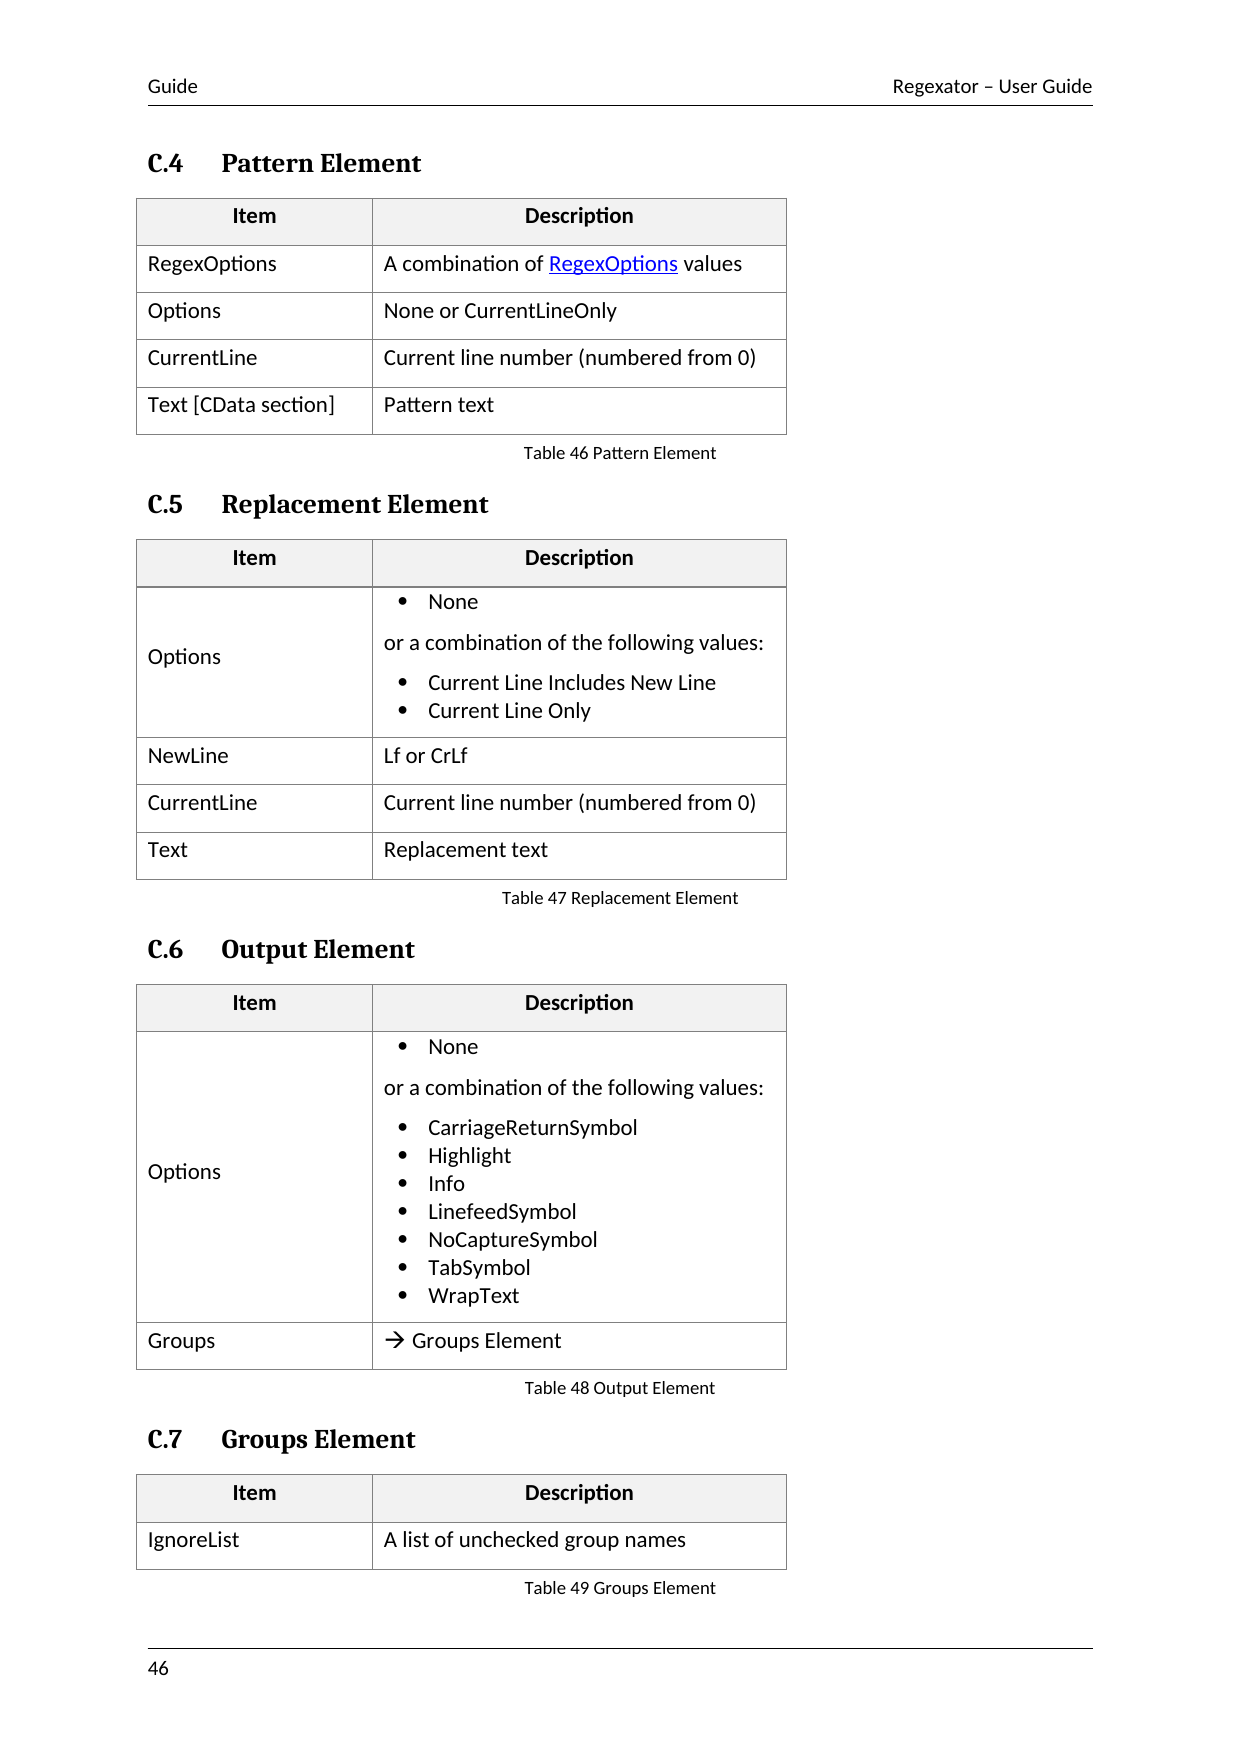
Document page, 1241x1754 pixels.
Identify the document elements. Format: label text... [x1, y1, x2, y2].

text Output Element [148, 934, 1093, 965]
table_cell CurrentLine [137, 785, 372, 832]
table_cell RegexOptions [137, 246, 372, 292]
table_cell CurrentLine [137, 340, 372, 387]
table_header Item [137, 985, 372, 1031]
table_cell A list of unchecked group names [373, 1523, 786, 1569]
text Table 49 Groups Element [148, 1576, 1093, 1599]
table_cell Text [CData section] [137, 388, 372, 434]
table_cell None or CurrentLineOnly [373, 293, 786, 339]
table_cell None or a combination of the following values: CarriageReturnSymbol Highlight Info LinefeedSymbol NoCaptureSymbol TabSymbol WrapText [373, 1032, 786, 1322]
text Table 48 Output Element [148, 1377, 1093, 1399]
text Pattern Element [148, 148, 1093, 179]
table_cell Options [137, 1032, 372, 1322]
table_header Description [373, 540, 786, 586]
table_header Description [373, 199, 786, 245]
table_header Item [137, 199, 372, 245]
table_cell Options [137, 293, 372, 339]
table_cell Pattern text [373, 388, 786, 434]
table_header Description [373, 985, 786, 1031]
table_header Item [137, 1475, 372, 1522]
table_cell Options [137, 588, 372, 737]
text Table 47 Replacement Element [148, 886, 1093, 909]
table_cell Lf or CrLf [373, 738, 786, 784]
text Replacement Element [148, 489, 1093, 520]
table_header Item [137, 540, 372, 586]
table_cell IgnoreList [137, 1523, 372, 1569]
table_cell Current line number (numbered from 0) [373, 785, 786, 832]
table_header Description [373, 1475, 786, 1522]
table_cell Replacement text [373, 833, 786, 879]
table_cell None or a combination of the following values: Current Line Includes New Line Current Line Only [373, 588, 786, 737]
table_cell A combination of RegexOptions values [373, 246, 786, 292]
text Table 46 Pattern Element [148, 441, 1093, 464]
table_cell Text [137, 833, 372, 879]
table_cell NewLine [137, 738, 372, 784]
table_cell Current line number (numbered from 0) [373, 340, 786, 387]
table_cell Groups [137, 1323, 372, 1369]
table_cell Groups Element [373, 1323, 786, 1369]
text Groups Element [148, 1424, 1093, 1456]
